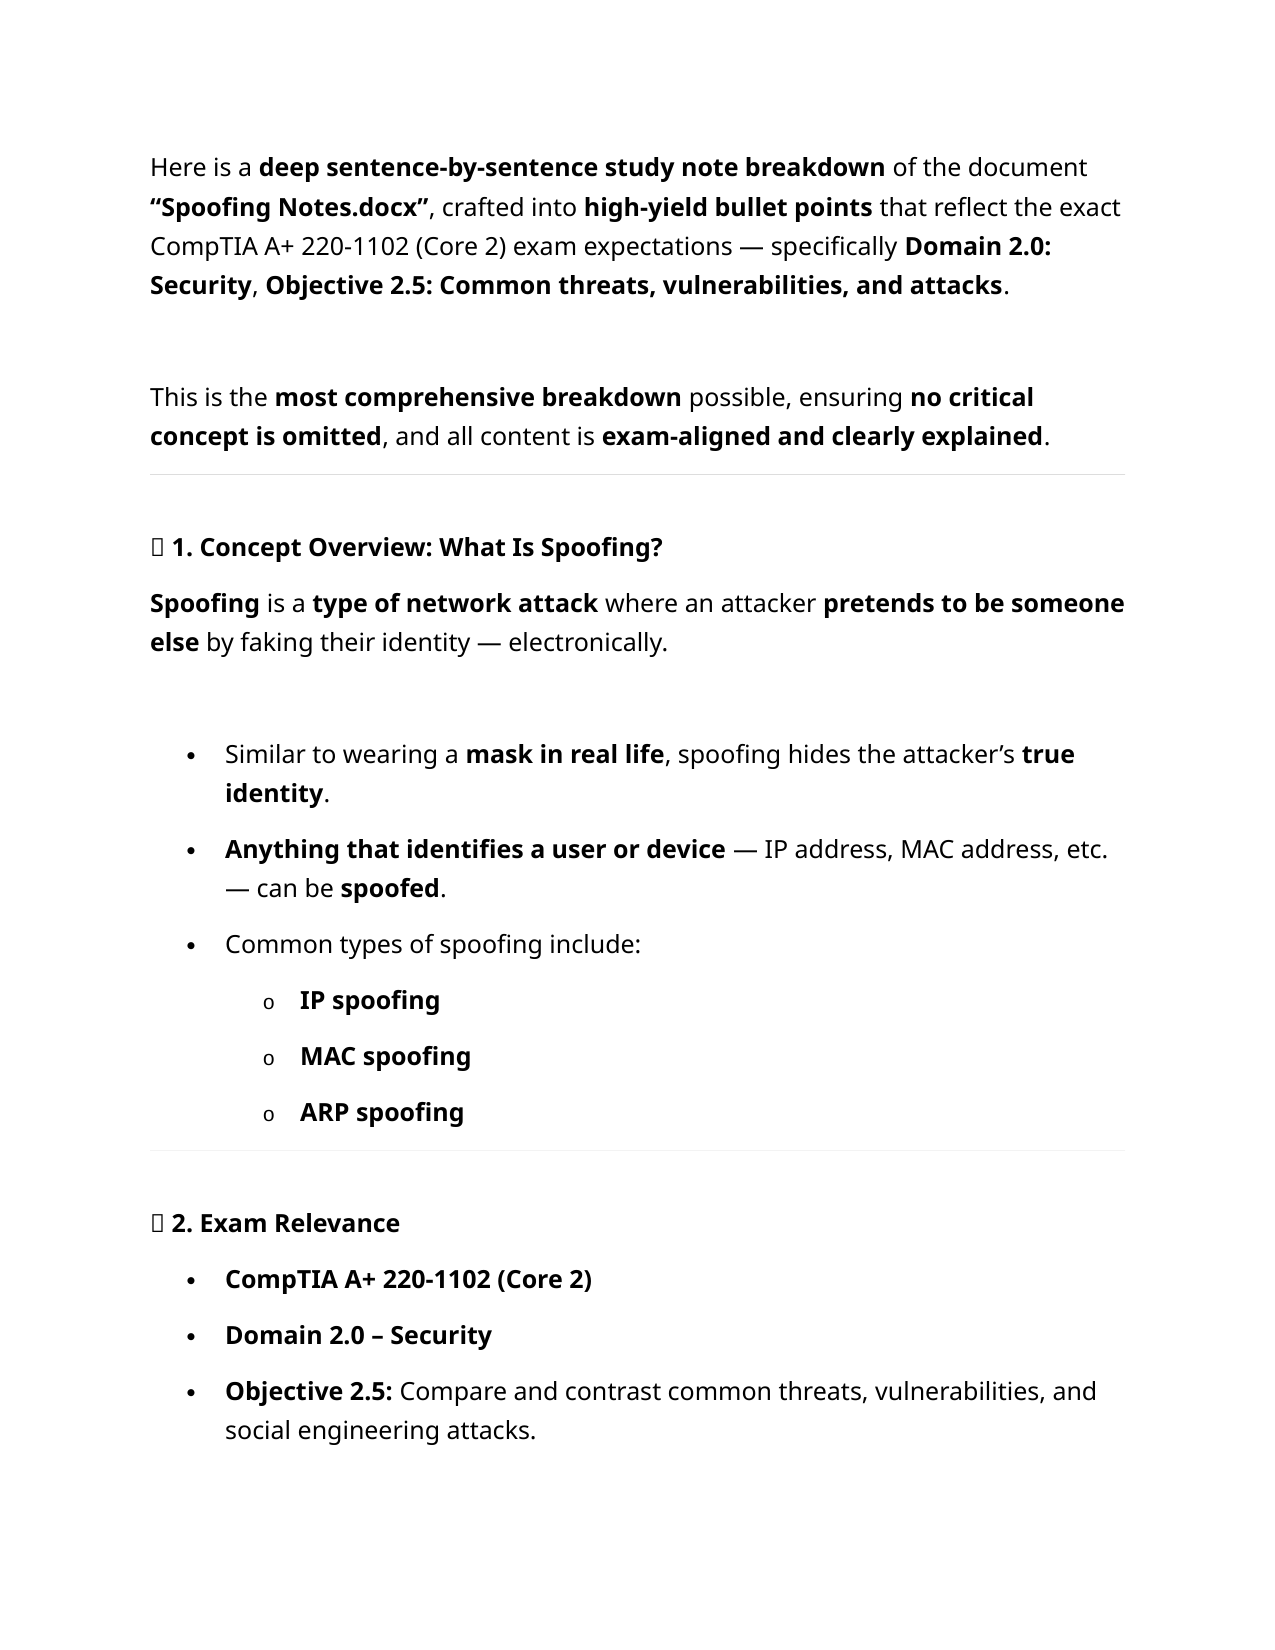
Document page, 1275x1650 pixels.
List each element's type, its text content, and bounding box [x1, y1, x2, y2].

text Here is a deep sentence-by-sentence study note breakdown of the document “Spoofing Notes.docx”, crafted into high-yield bullet points that reflect the exact CompTIA A+ 220-1102 (Core 2) exam expectations — specifically Domain 2.0: Security, Objective 2.5: Common threats, vulnerabilities, and attacks. [150, 150, 1125, 302]
text 📘 2. Exam Relevance [150, 1206, 1125, 1240]
text ✅ 1. Concept Overview: What Is Spoofing? [150, 530, 1125, 564]
list Domain 2.0 – Security [187, 1317, 1125, 1352]
text This is the most comprehensive breakdown possible, ensuring no critical concept is omitted, and all content is exam-aligned and clearly explained. [150, 379, 1125, 452]
list Anything that identifies a user or device — IP address, MAC address, etc. — can be spoofed. [187, 832, 1125, 905]
list Similar to wearing a mask in real life, spoofing hides the attacker’s true identity. [187, 737, 1125, 810]
list CompTIA A+ 220-1102 (Core 2) [187, 1262, 1125, 1296]
list MAC spoofing [262, 1038, 1125, 1072]
list IP spoofing [262, 982, 1125, 1017]
text Spoofing is a type of network attack where an attacker pretends to be someone else by faking their identity — electronically. [150, 586, 1125, 659]
list ARP spoofing [262, 1094, 1125, 1128]
list Common types of spoofing include: [187, 927, 1125, 961]
list Objective 2.5: Compare and contrast common threats, vulnerabilities, and social engineering attacks. [187, 1373, 1125, 1447]
